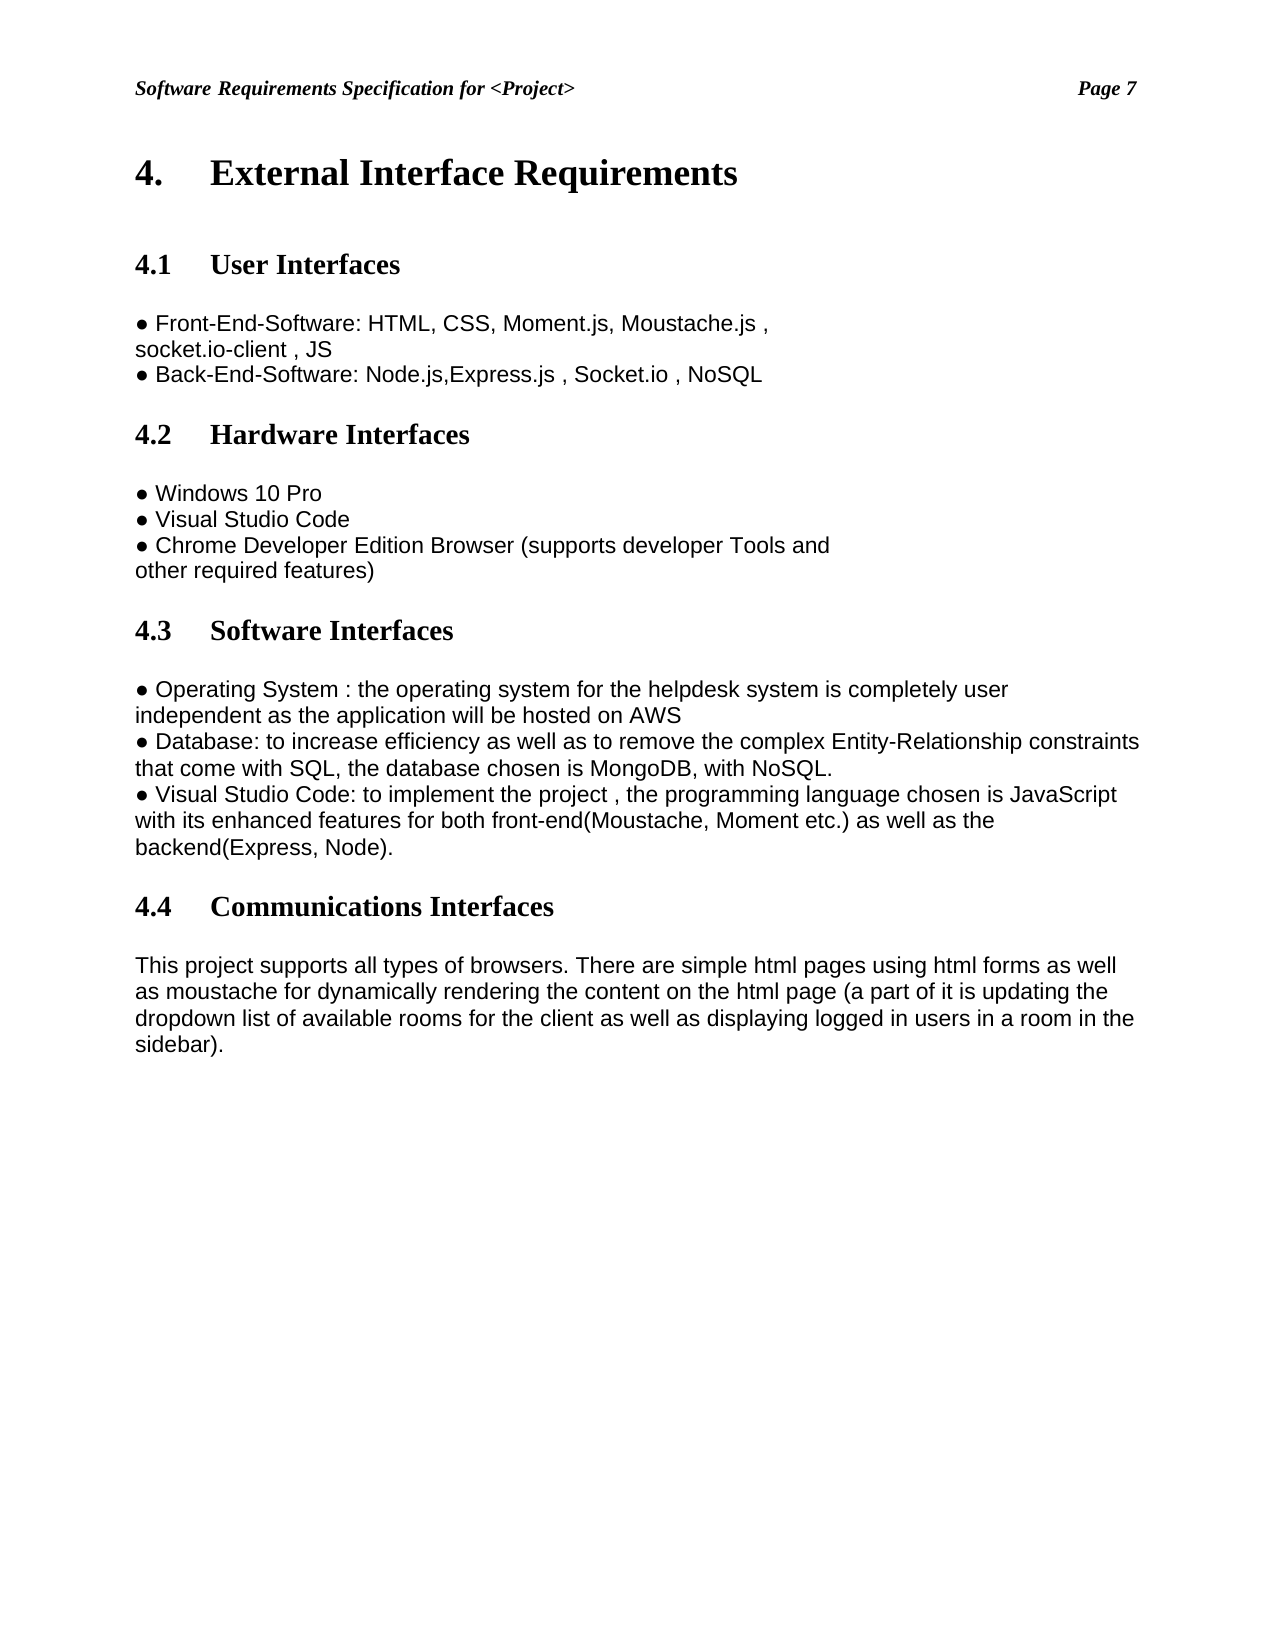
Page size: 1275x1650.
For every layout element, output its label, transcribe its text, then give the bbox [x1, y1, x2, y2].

text ● Front-End-Software: HTML, CSS, Moment.js, Moustache.js , [135, 310, 1140, 336]
text ● Windows 10 Pro [135, 479, 1140, 506]
text ● Operating System : the operating system for the helpdesk system is completely user independent as the application will be hosted on AWS [135, 676, 1140, 728]
text ● Chrome Developer Edition Browser (supports developer Tools and [135, 532, 1140, 559]
subtitle Hardware Interfaces [135, 417, 1140, 450]
subtitle Software Interfaces [135, 613, 1140, 646]
text ● Back-End-Software: Node.js,Express.js , Socket.io , NoSQL [135, 363, 1140, 388]
text other required features) [135, 559, 1140, 584]
subtitle User Interfaces [135, 247, 1140, 281]
subtitle External Interface Requirements [135, 150, 1140, 193]
text socket.io-client , JS [135, 336, 1140, 363]
subtitle Communications Interfaces [135, 889, 1140, 923]
text ● Visual Studio Code: to implement the project , the programming language chosen is JavaScript with its enhanced features for both front-end(Moustache, Moment etc.) as well as the backend(Express, Node). [135, 781, 1140, 860]
text This project supports all types of browsers. There are simple html pages using html forms as well as moustache for dynamically rendering the content on the html page (a part of it is updating the dropdown list of available rooms for the client as well as displaying logged in users in a room in the sidebar). [135, 952, 1140, 1057]
text ● Database: to increase efficiency as well as to remove the complex Entity-Relationship constraints that come with SQL, the database chosen is MongoDB, with NoSQL. [135, 728, 1140, 781]
text ● Visual Studio Code [135, 506, 1140, 532]
